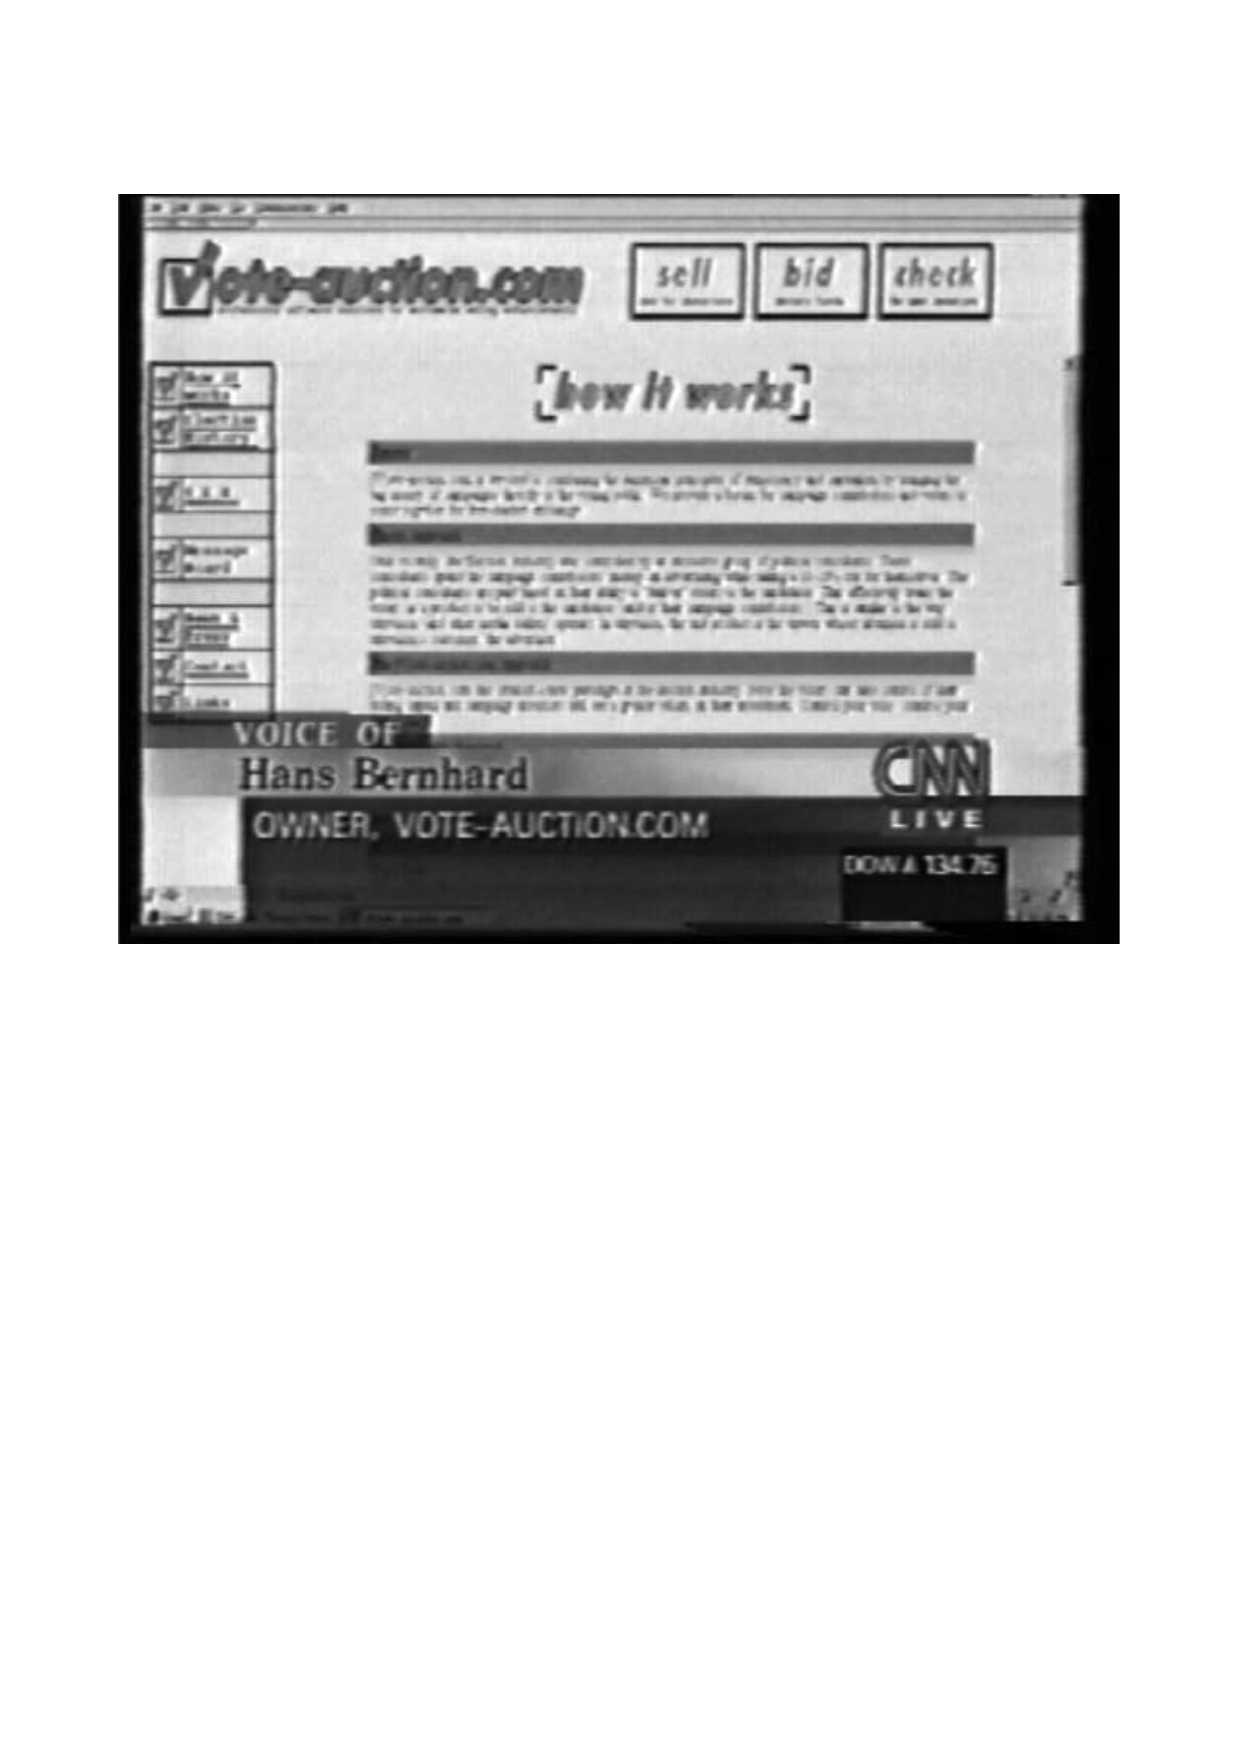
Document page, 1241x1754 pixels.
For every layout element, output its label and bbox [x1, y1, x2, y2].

picture [118, 194, 1120, 944]
